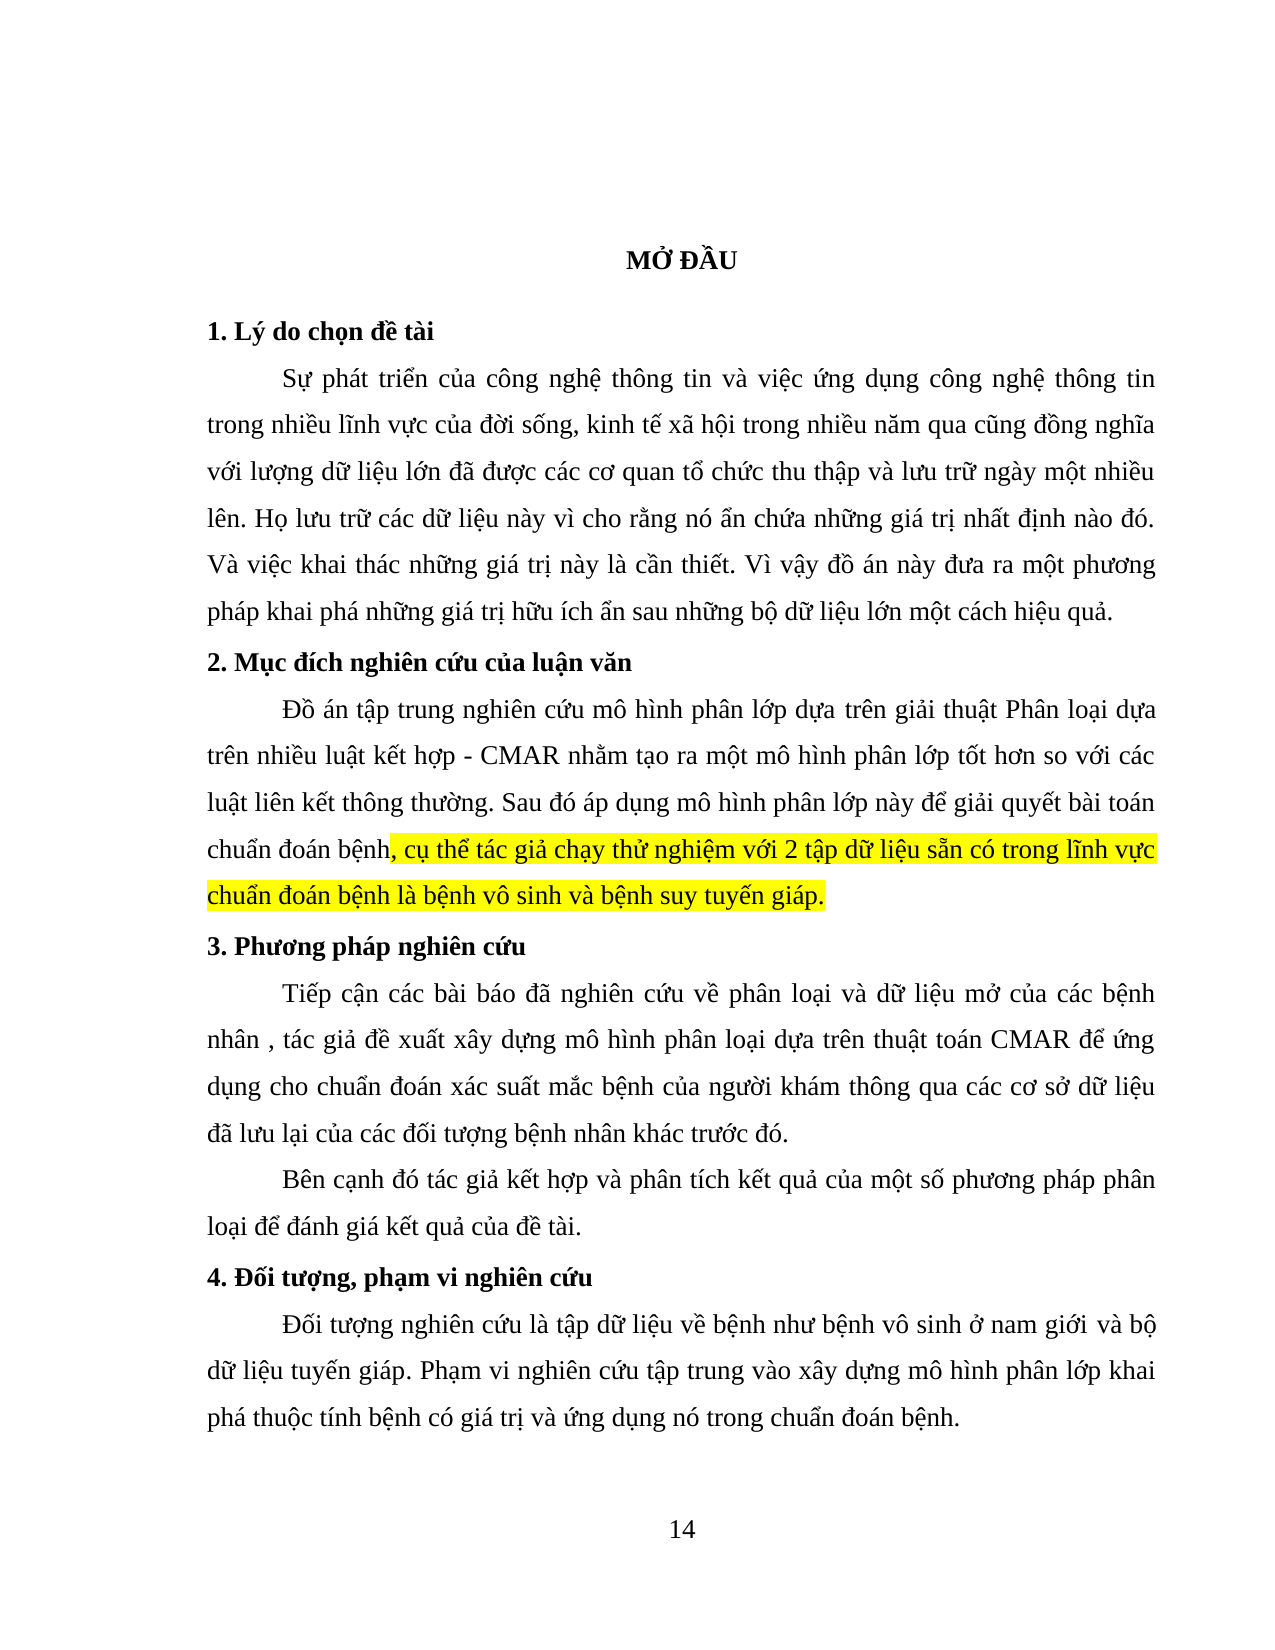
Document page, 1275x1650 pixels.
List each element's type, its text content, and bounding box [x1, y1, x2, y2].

text Đối tượng nghiên cứu là tập dữ liệu về bệnh như bệnh vô sinh ở nam giới và bộ dữ liệu tuyến giáp. Phạm vi nghiên cứu tập trung vào xây dựng mô hình phân lớp khai phá thuộc tính bệnh có giá trị và ứng dụng nó trong chuẩn đoán bệnh. [207, 1308, 1157, 1432]
subtitle 1. Lý do chọn đề tài [207, 315, 1157, 346]
subtitle MỞ ĐẦU [207, 244, 1157, 275]
text Tiếp cận các bài báo đã nghiên cứu về phân loại và dữ liệu mở của các bệnh nhân , tác giả đề xuất xây dựng mô hình phân loại dựa trên thuật toán CMAR để ứng dụng cho chuẩn đoán xác suất mắc bệnh của người khám thông qua các cơ sở dữ liệu đã lưu lại của các đối tượng bệnh nhân khác trước đó. [207, 977, 1157, 1148]
text Bên cạnh đó tác giả kết hợp và phân tích kết quả của một số phương pháp phân loại để đánh giá kết quả của đề tài. [207, 1164, 1157, 1241]
subtitle 3. Phương pháp nghiên cứu [207, 930, 1157, 961]
subtitle 4. Đối tượng, phạm vi nghiên cứu [207, 1261, 1157, 1292]
subtitle 2. Mục đích nghiên cứu của luận văn [207, 646, 1157, 677]
text Đồ án tập trung nghiên cứu mô hình phân lớp dựa trên giải thuật Phân loại dựa trên nhiều luật kết hợp - CMAR nhằm tạo ra một mô hình phân lớp tốt hơn so với các luật liên kết thông thường. Sau đó áp dụng mô hình phân lớp này để giải quyết bài toán chuẩn đoán bệnh, cụ thể tác giả chạy thử nghiệm với 2 tập dữ liệu sẵn có trong lĩnh vực chuẩn đoán bệnh là bệnh vô sinh và bệnh suy tuyến giáp. [207, 693, 1157, 911]
list Sự phát triển của công nghệ thông tin và việc ứng dụng công nghệ thông tin trong nhiều lĩnh vực của đời sống, kinh tế xã hội trong nhiều năm qua cũng đồng nghĩa với lượng dữ liệu lớn đã được các cơ quan tổ chức thu thập và lưu trữ ngày một nhiều lên. Họ lưu trữ các dữ liệu này vì cho rằng nó ẩn chứa những giá trị nhất định nào đó. Và việc khai thác những giá trị này là cần thiết. Vì vậy đồ án này đưa ra một phương pháp khai phá những giá trị hữu ích ẩn sau những bộ dữ liệu lớn một cách hiệu quả. [207, 362, 1157, 626]
